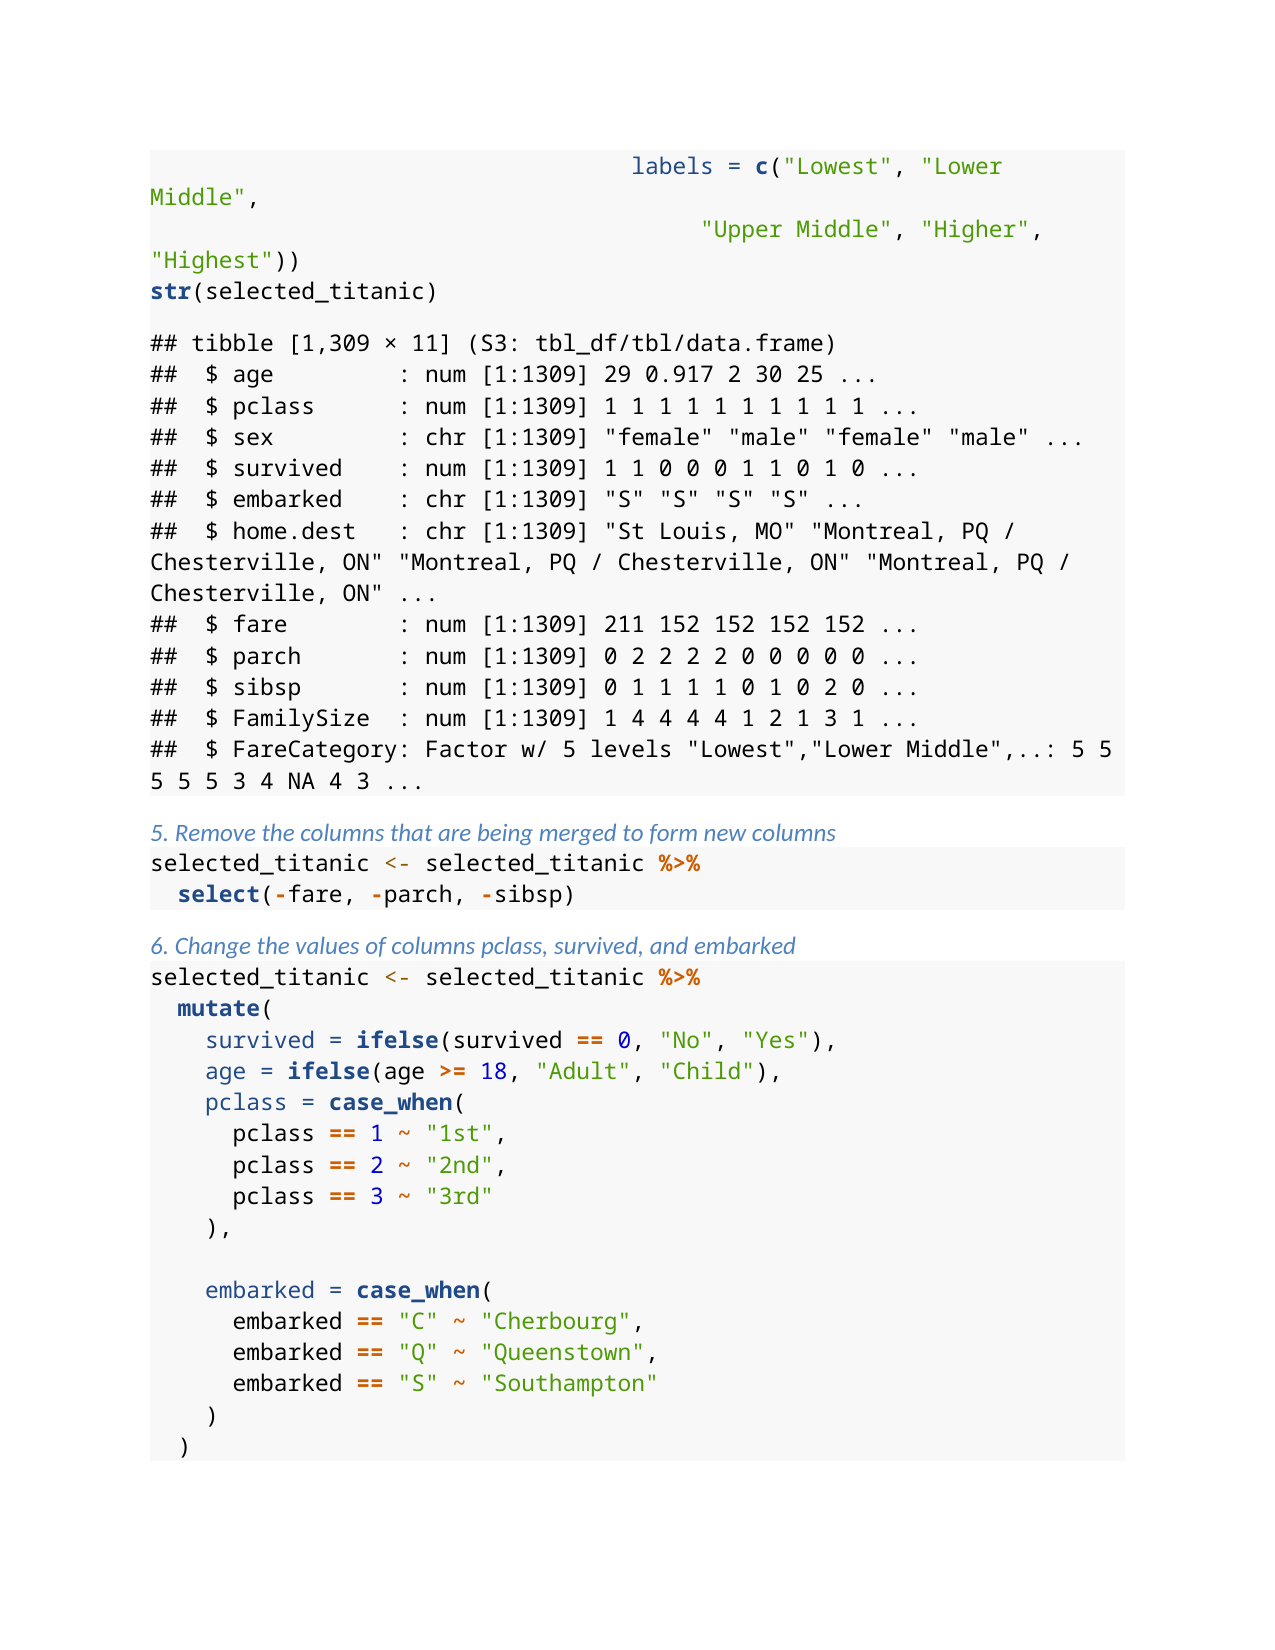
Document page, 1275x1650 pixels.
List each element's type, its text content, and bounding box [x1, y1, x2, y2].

text ## tibble [1,309 × 11] (S3: tbl_df/tbl/data.frame) ## $ age : num [1:1309] 29 0.917 2 30 25 ... ## $ pclass : num [1:1309] 1 1 1 1 1 1 1 1 1 1 ... ## $ sex : chr [1:1309] "female" "male" "female" "male" ... ## $ survived : num [1:1309] 1 1 0 0 0 1 1 0 1 0 ... ## $ embarked : chr [1:1309] "S" "S" "S" "S" ... ## $ home.dest : chr [1:1309] "St Louis, MO" "Montreal, PQ / Chesterville, ON" "Montreal, PQ / Chesterville, ON" "Montreal, PQ / Chesterville, ON" ... ## $ fare : num [1:1309] 211 152 152 152 152 ... ## $ parch : num [1:1309] 0 2 2 2 2 0 0 0 0 0 ... ## $ sibsp : num [1:1309] 0 1 1 1 1 0 1 0 2 0 ... ## $ FamilySize : num [1:1309] 1 4 4 4 4 1 2 1 3 1 ... ## $ FareCategory: Factor w/ 5 levels "Lowest","Lower Middle",..: 5 5 5 5 5 3 4 NA 4 3 ... [150, 327, 1125, 796]
subtitle 5. Remove the columns that are being merged to form new columns [150, 817, 1125, 847]
subtitle 6. Change the values of columns pclass, survived, and embarked [150, 931, 1125, 961]
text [150, 150, 1125, 306]
text selected_titanic <- selected_titanic %>% mutate( survived = ifelse(survived == 0, "No", "Yes"), age = ifelse(age >= 18, "Adult", "Child"), pclass = case_when( pclass == 1 ~ "1st", pclass == 2 ~ "2nd", pclass == 3 ~ "3rd" ), embarked = case_when( embarked == "C" ~ "Cherbourg", embarked == "Q" ~ "Queenstown", embarked == "S" ~ "Southampton" ) ) [150, 961, 1125, 1461]
text selected_titanic <- selected_titanic %>% select(-fare, -parch, -sibsp) [150, 847, 1125, 910]
